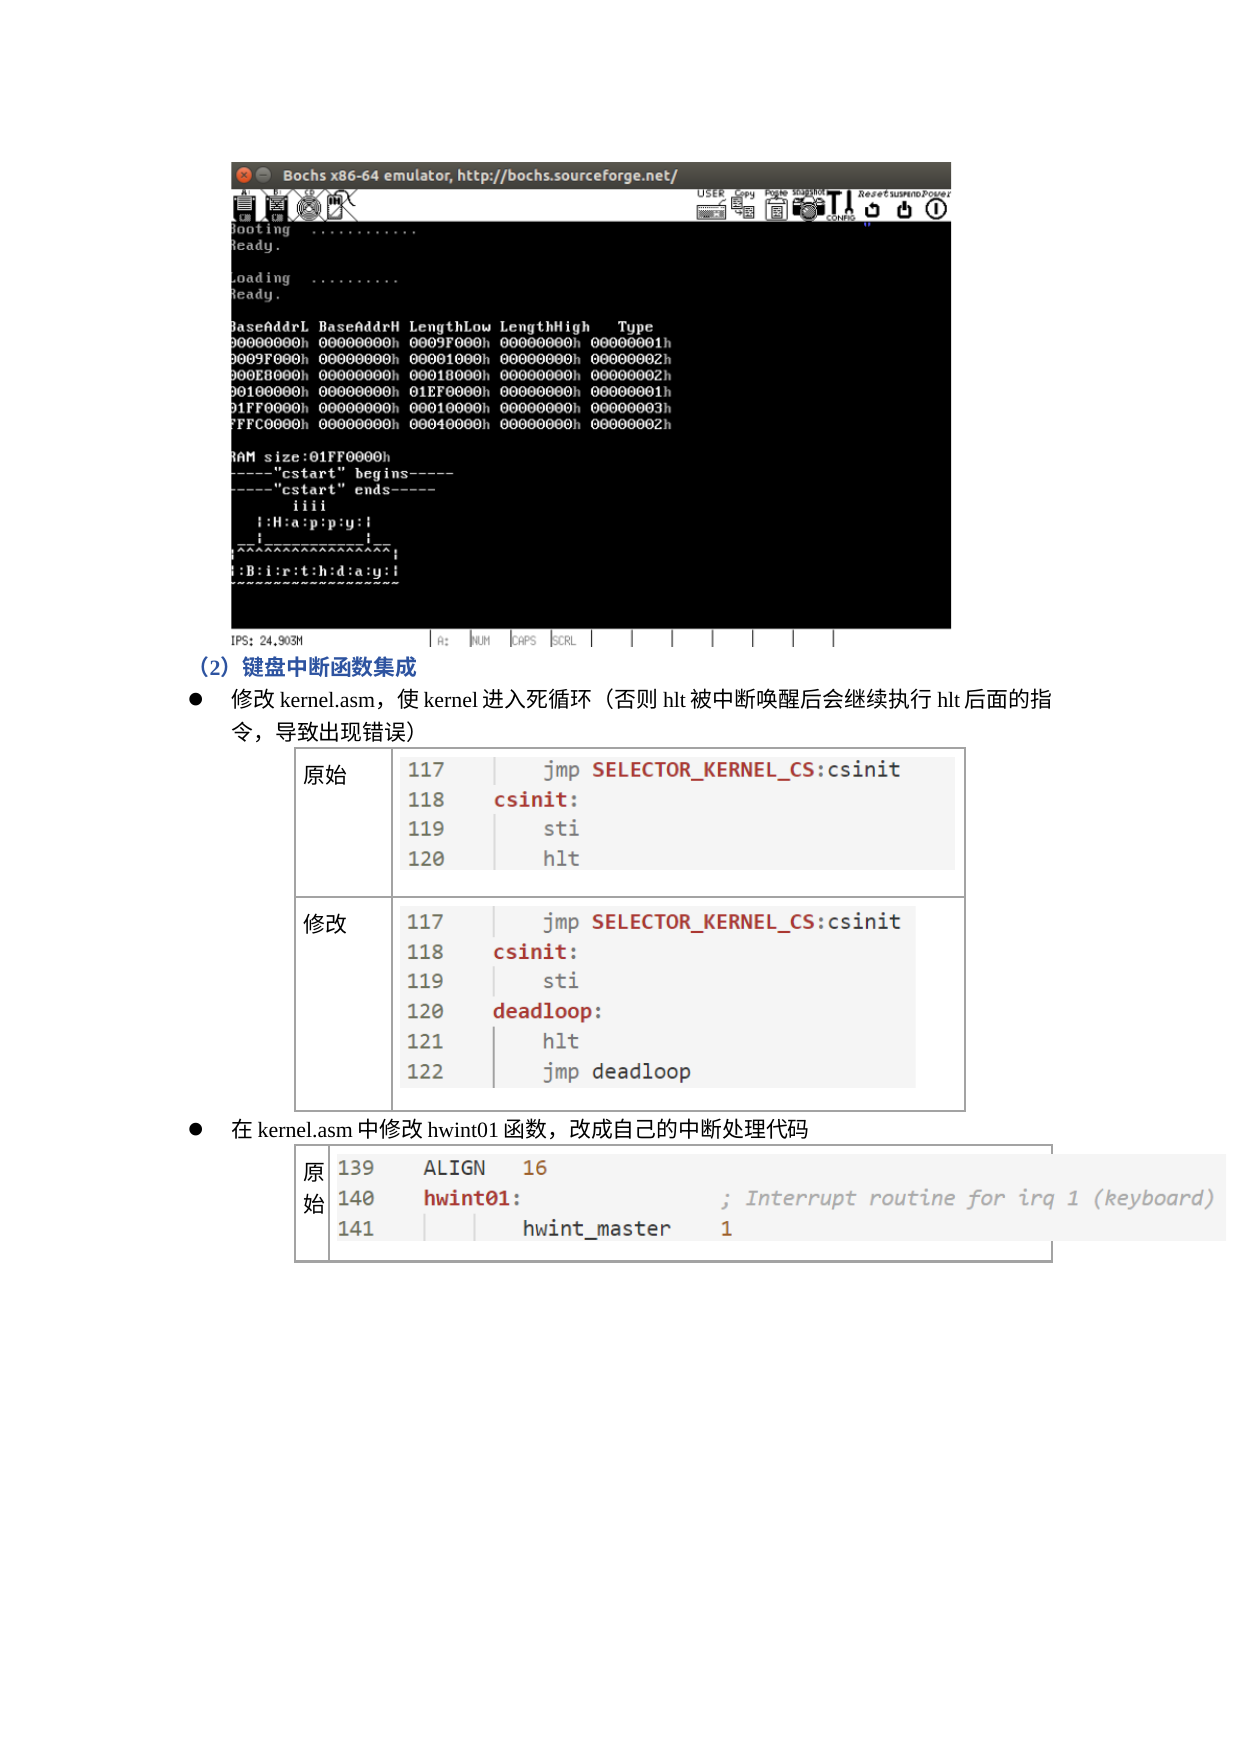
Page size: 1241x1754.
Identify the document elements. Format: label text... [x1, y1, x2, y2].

list 修改kernel.asm，使kernel进入死循环（否则hlt被中断唤醒后会继续执行hlt后面的指令，导致出现错误） [187, 682, 1053, 747]
table_header 原始 [296, 1146, 328, 1260]
table_cell [393, 898, 964, 1109]
picture [400, 906, 916, 1088]
picture [337, 1154, 1227, 1241]
picture [400, 757, 955, 870]
picture [231, 162, 952, 647]
text （2）键盘中断函数集成 [187, 649, 1053, 682]
table_header 原始 [296, 749, 391, 896]
table_header [393, 749, 964, 896]
table_header [330, 1146, 1051, 1260]
list 在kernel.asm中修改hwint01函数，改成自己的中断处理代码 [187, 1112, 1053, 1144]
table_cell 修改 [296, 898, 391, 1109]
